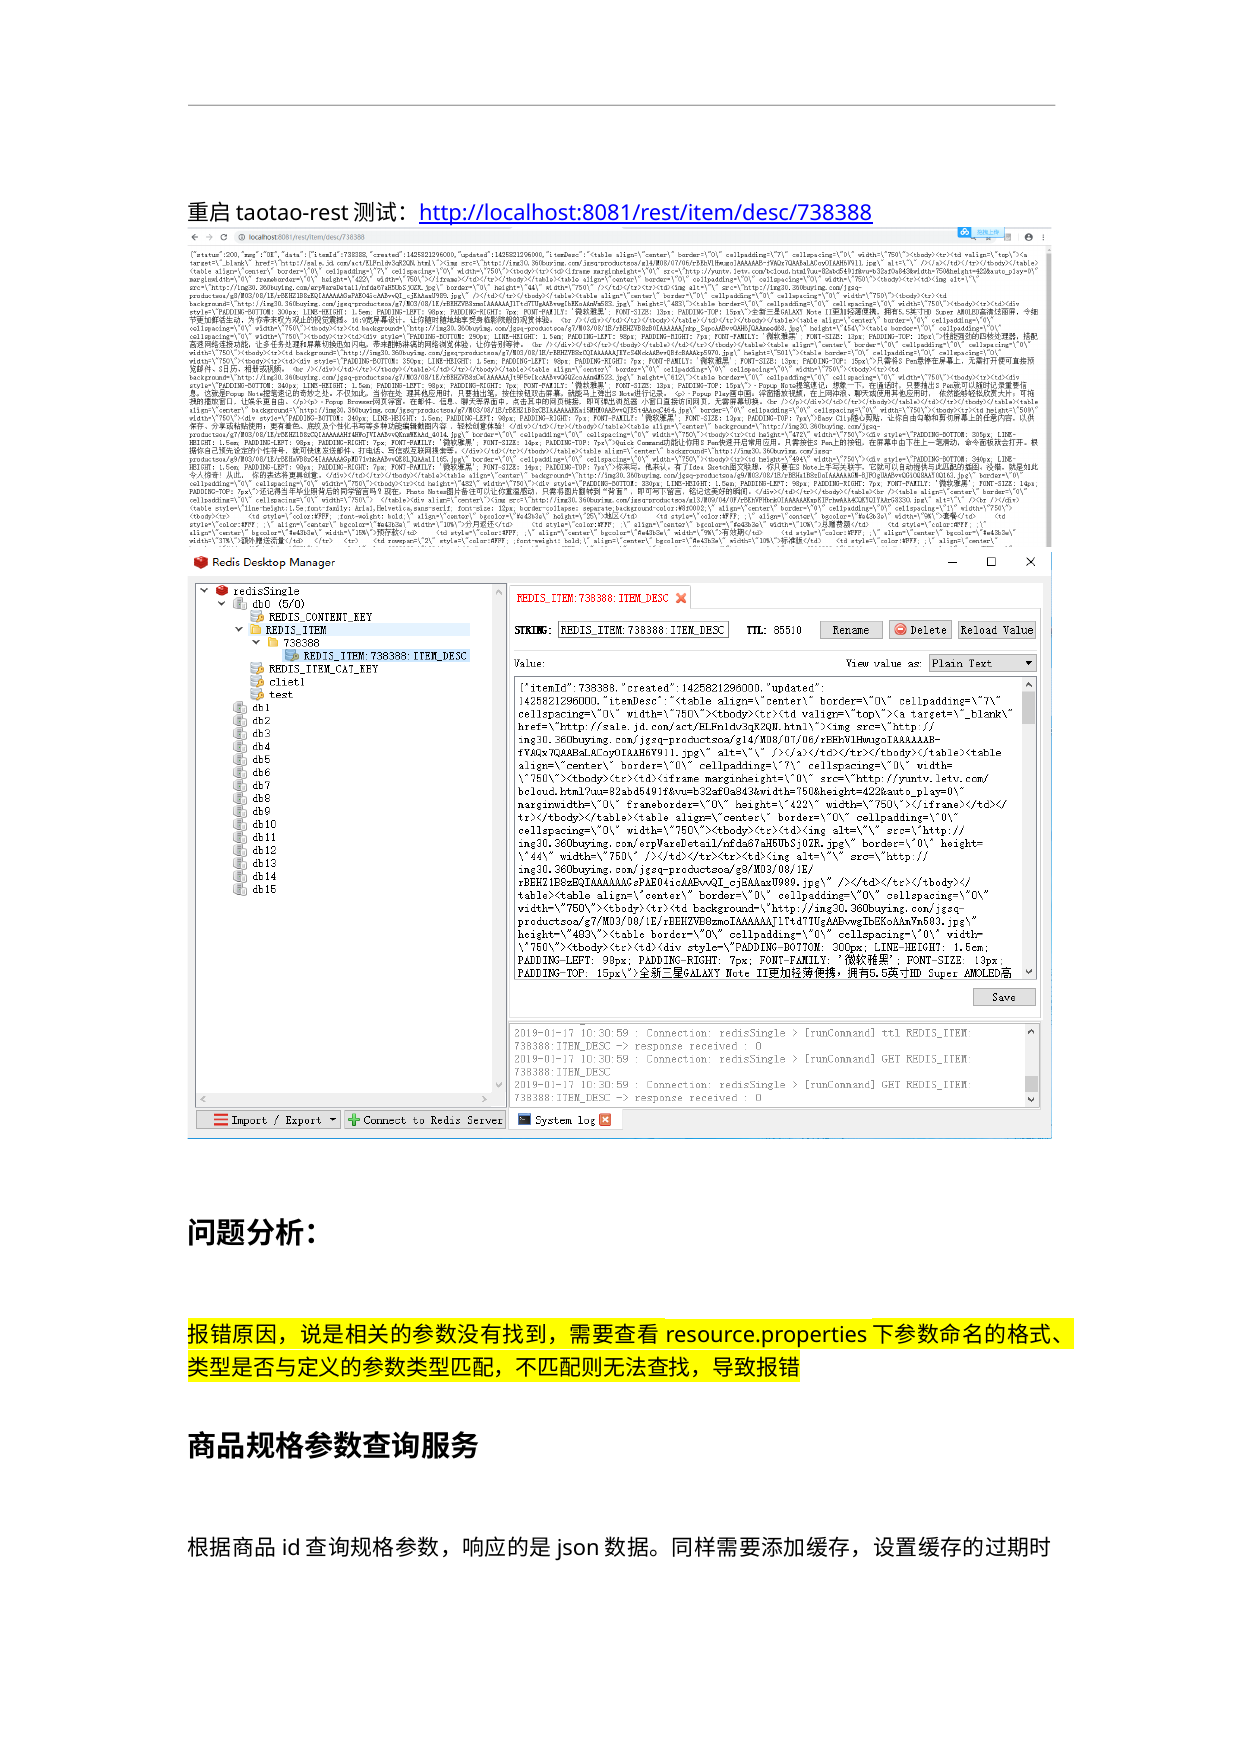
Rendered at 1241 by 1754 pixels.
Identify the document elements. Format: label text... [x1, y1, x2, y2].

subtitle 商品规格参数查询服务 [187, 1411, 1053, 1476]
picture [187, 227, 1052, 547]
picture [187, 552, 1052, 1139]
subtitle 问题分析： [187, 1199, 1053, 1264]
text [187, 1530, 1053, 1562]
text 重启taotao-rest测试：http://localhost:8081/rest/item/desc/738388 [187, 194, 1053, 227]
text 报错原因，说是相关的参数没有找到，需要查看resource.properties下参数命名的格式、类型是否与定义的参数类型匹配，不匹配则无法查找，导致报错 [187, 1317, 1053, 1382]
